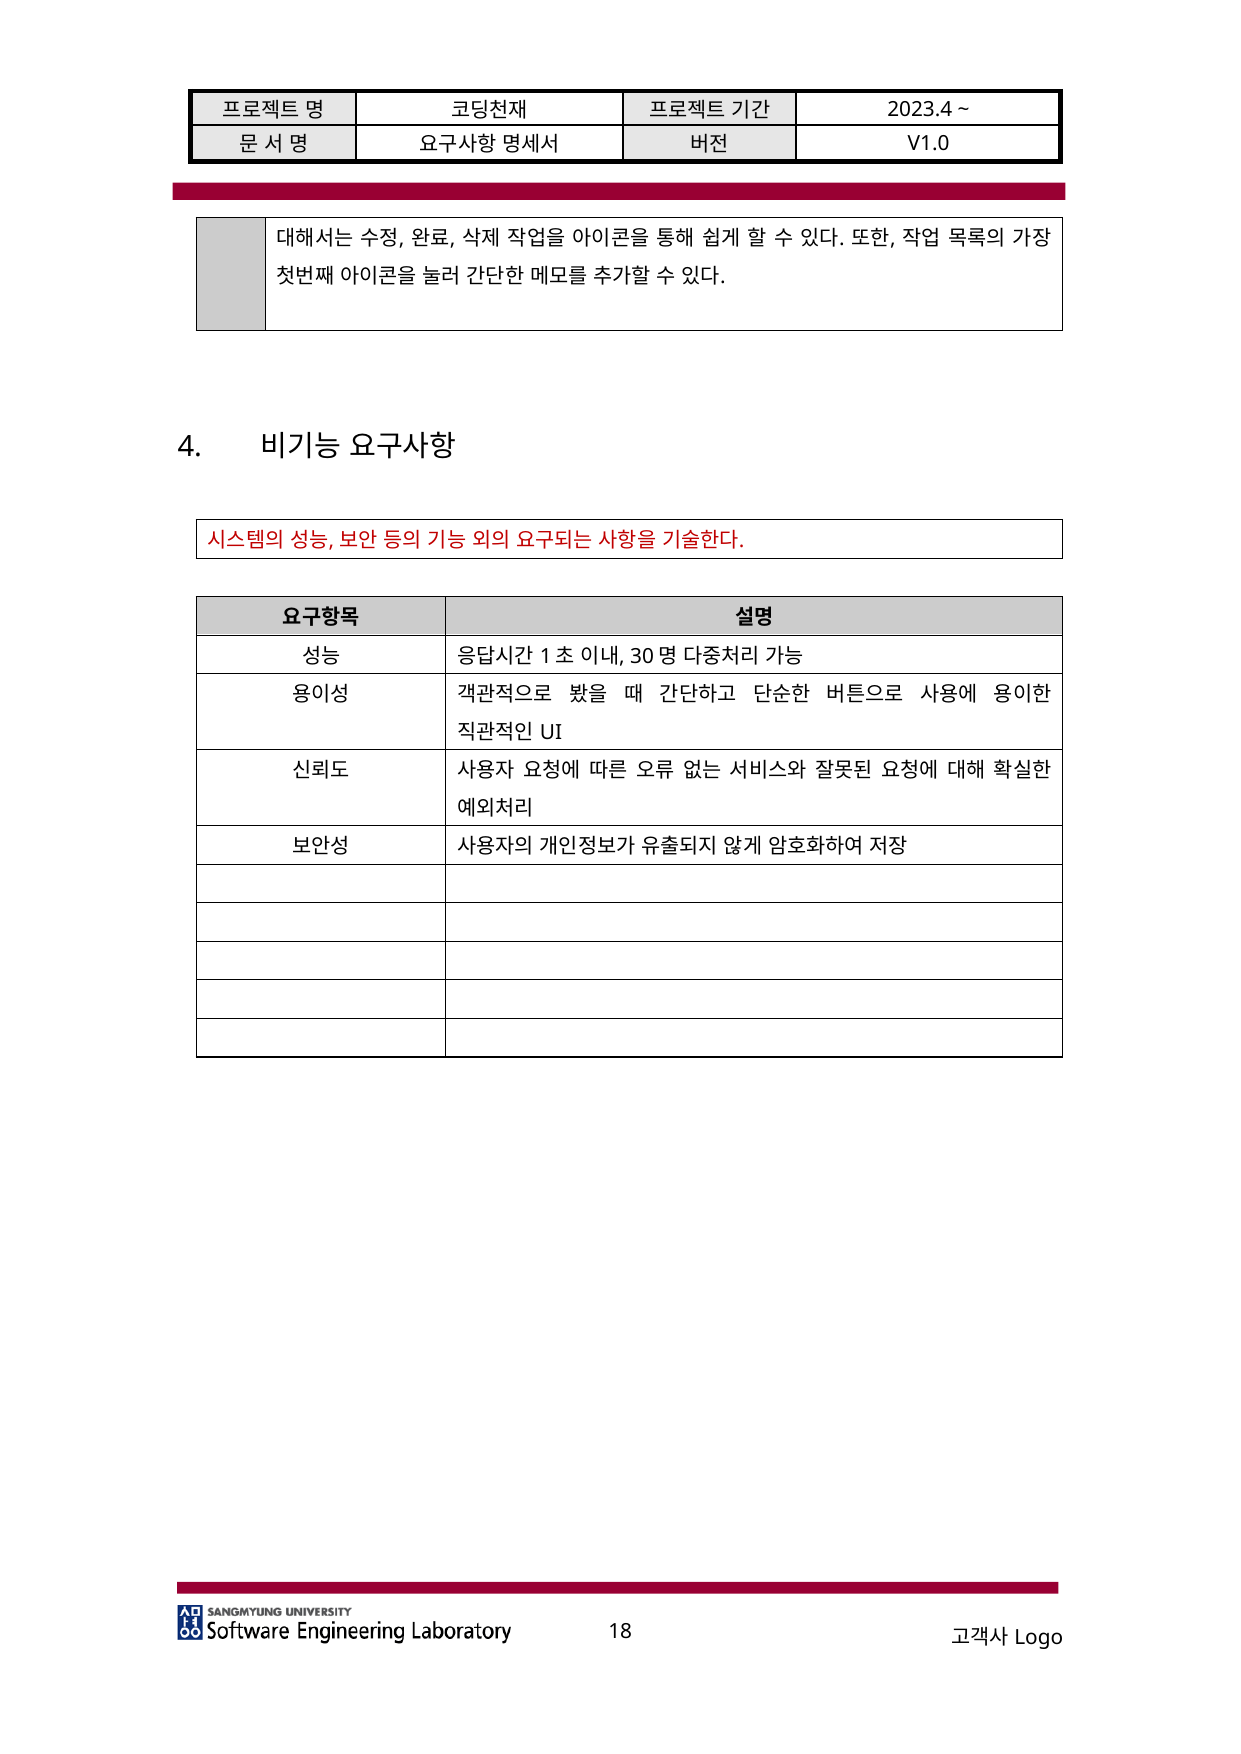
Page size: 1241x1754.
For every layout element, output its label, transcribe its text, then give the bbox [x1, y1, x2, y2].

picture [177, 1605, 515, 1645]
table_cell 사용자 요청에 따른 오류 없는 서비스와 잘못된 요청에 대해 확실한 예외처리 [446, 750, 1062, 825]
table_cell [197, 942, 445, 979]
table_cell 객관적으로 봤을 때 간단하고 단순한 버튼으로 사용에 용이한 직관적인 UI [446, 674, 1062, 749]
table_cell [446, 980, 1062, 1018]
table_cell [446, 942, 1062, 979]
table_cell 사용자의 개인정보가 유출되지 않게 암호화하여 저장 [446, 826, 1062, 864]
table_cell 용이성 [197, 674, 445, 749]
table_header 시스템의 성능, 보안 등의 기능 외의 요구되는 사항을 기술한다. [197, 520, 1062, 557]
table_cell [197, 865, 445, 902]
table_cell [446, 865, 1062, 902]
table_cell [446, 903, 1062, 941]
table_cell 요구사항 [197, 218, 265, 330]
table_header 요구항목 [197, 597, 445, 634]
table_cell 신뢰도 [197, 750, 445, 825]
table_cell 보안성 [197, 826, 445, 864]
table_cell [197, 980, 445, 1018]
table_cell 성능 [197, 636, 445, 673]
table_cell [446, 1019, 1062, 1056]
table_cell 응답시간 1초 이내, 30명 다중처리 가능 [446, 636, 1062, 673]
table_cell [197, 1019, 445, 1056]
subtitle 비기능 요구사항 [177, 406, 1063, 481]
table_cell [197, 903, 445, 941]
table_header 설명 [446, 597, 1062, 634]
